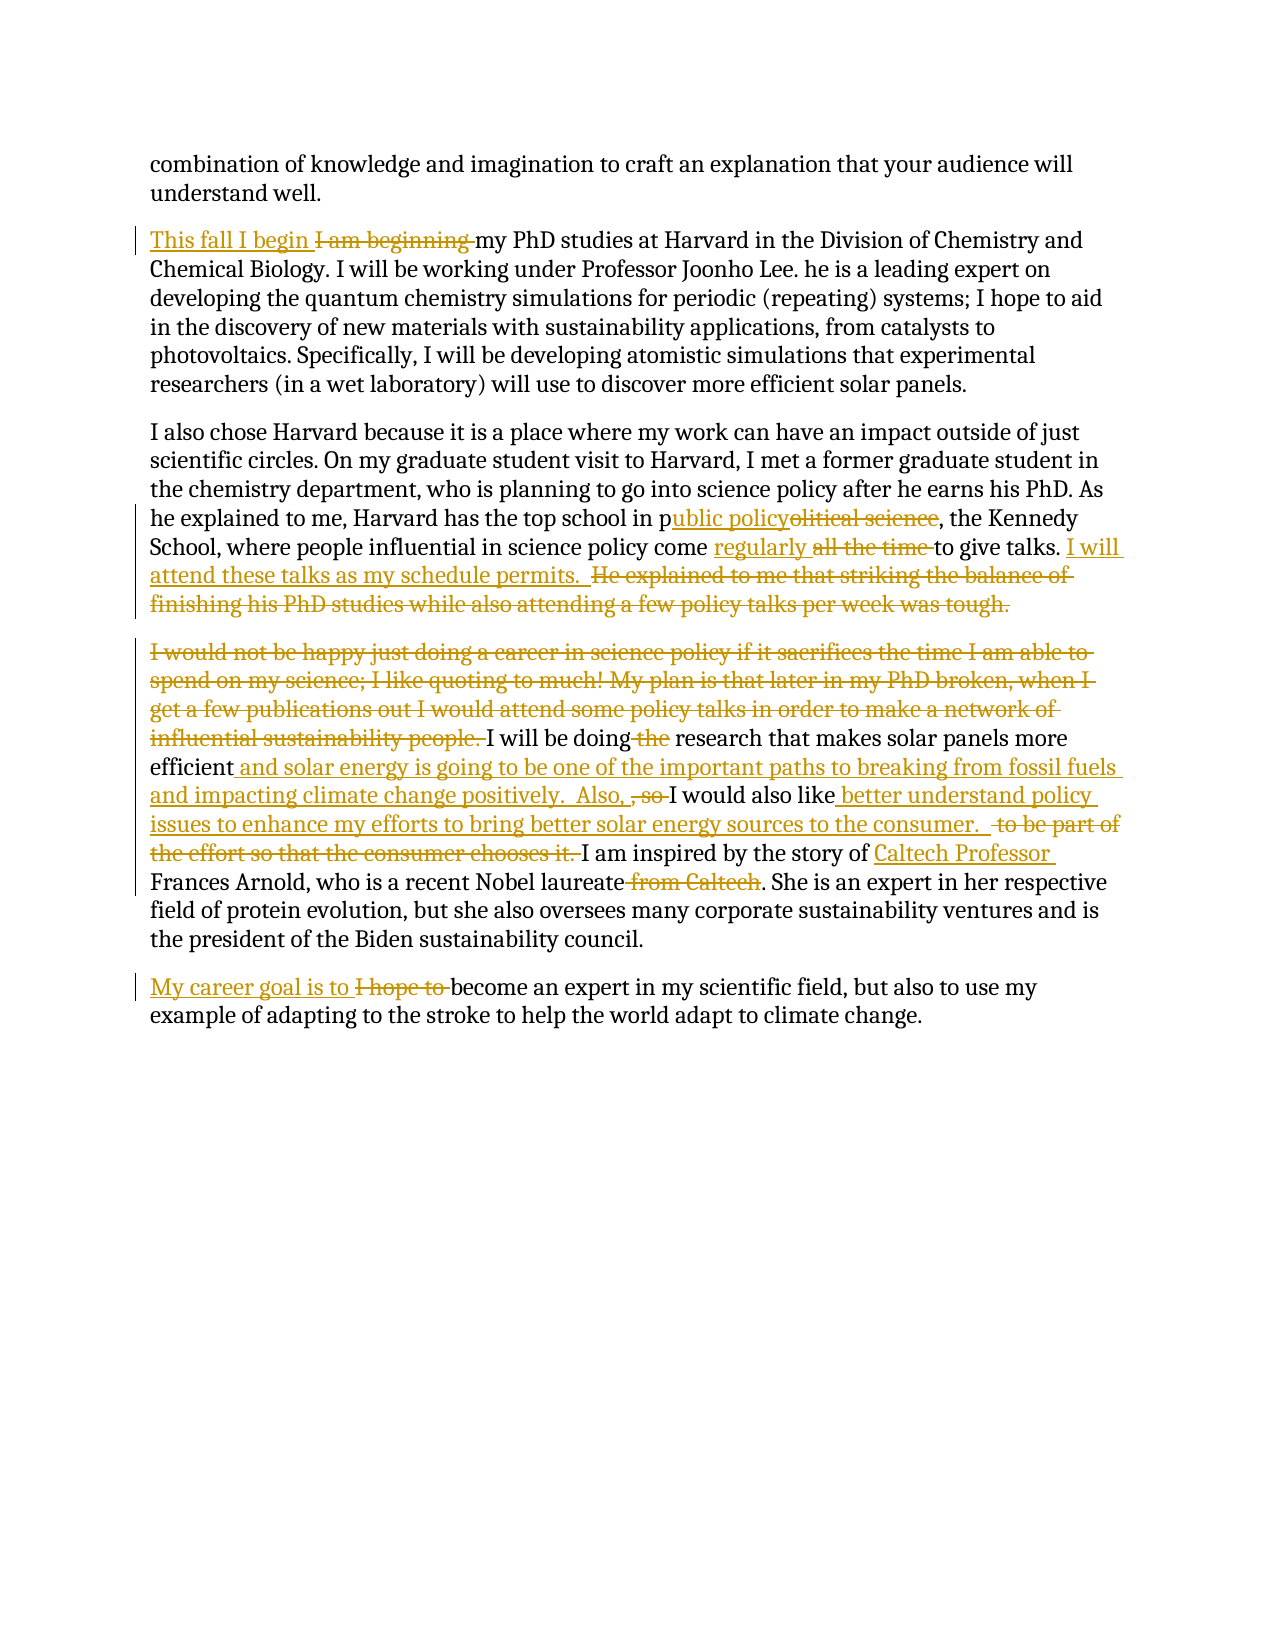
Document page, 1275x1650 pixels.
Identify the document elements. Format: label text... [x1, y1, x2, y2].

text I will be doing research that makes solar panels more efficientI would also likeI am inspired by the story of Frances Arnold, who is a recent Nobel laureate. She is an expert in her respective field of protein evolution, but she also oversees many corporate sustainability ventures and is the president of the Biden sustainability council. [150, 637, 1125, 954]
text I also chose Harvard because it is a place where my work can have an impact outside of just scientific circles. On my graduate student visit to Harvard, I met a former graduate student in the chemistry department, who is planning to go into science policy after he earns his PhD. As he explained to me, Harvard has the top school in p, the Kennedy School, where people influential in science policy come to give talks. [150, 417, 1125, 619]
text my PhD studies at Harvard in the Division of Chemistry and Chemical Biology. I will be working under Professor Joonho Lee. he is a leading expert on developing the quantum chemistry simulations for periodic (repeating) systems; I hope to aid in the discovery of new materials with sustainability applications, from catalysts to photovoltaics. Specifically, I will be developing atomistic simulations that experimental researchers (in a wet laboratory) will use to discover more efficient solar panels. [150, 226, 1125, 399]
text become an expert in my scientific field, but also to use my example of adapting to the stroke to help the world adapt to climate change. [150, 972, 1125, 1030]
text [150, 150, 1125, 207]
